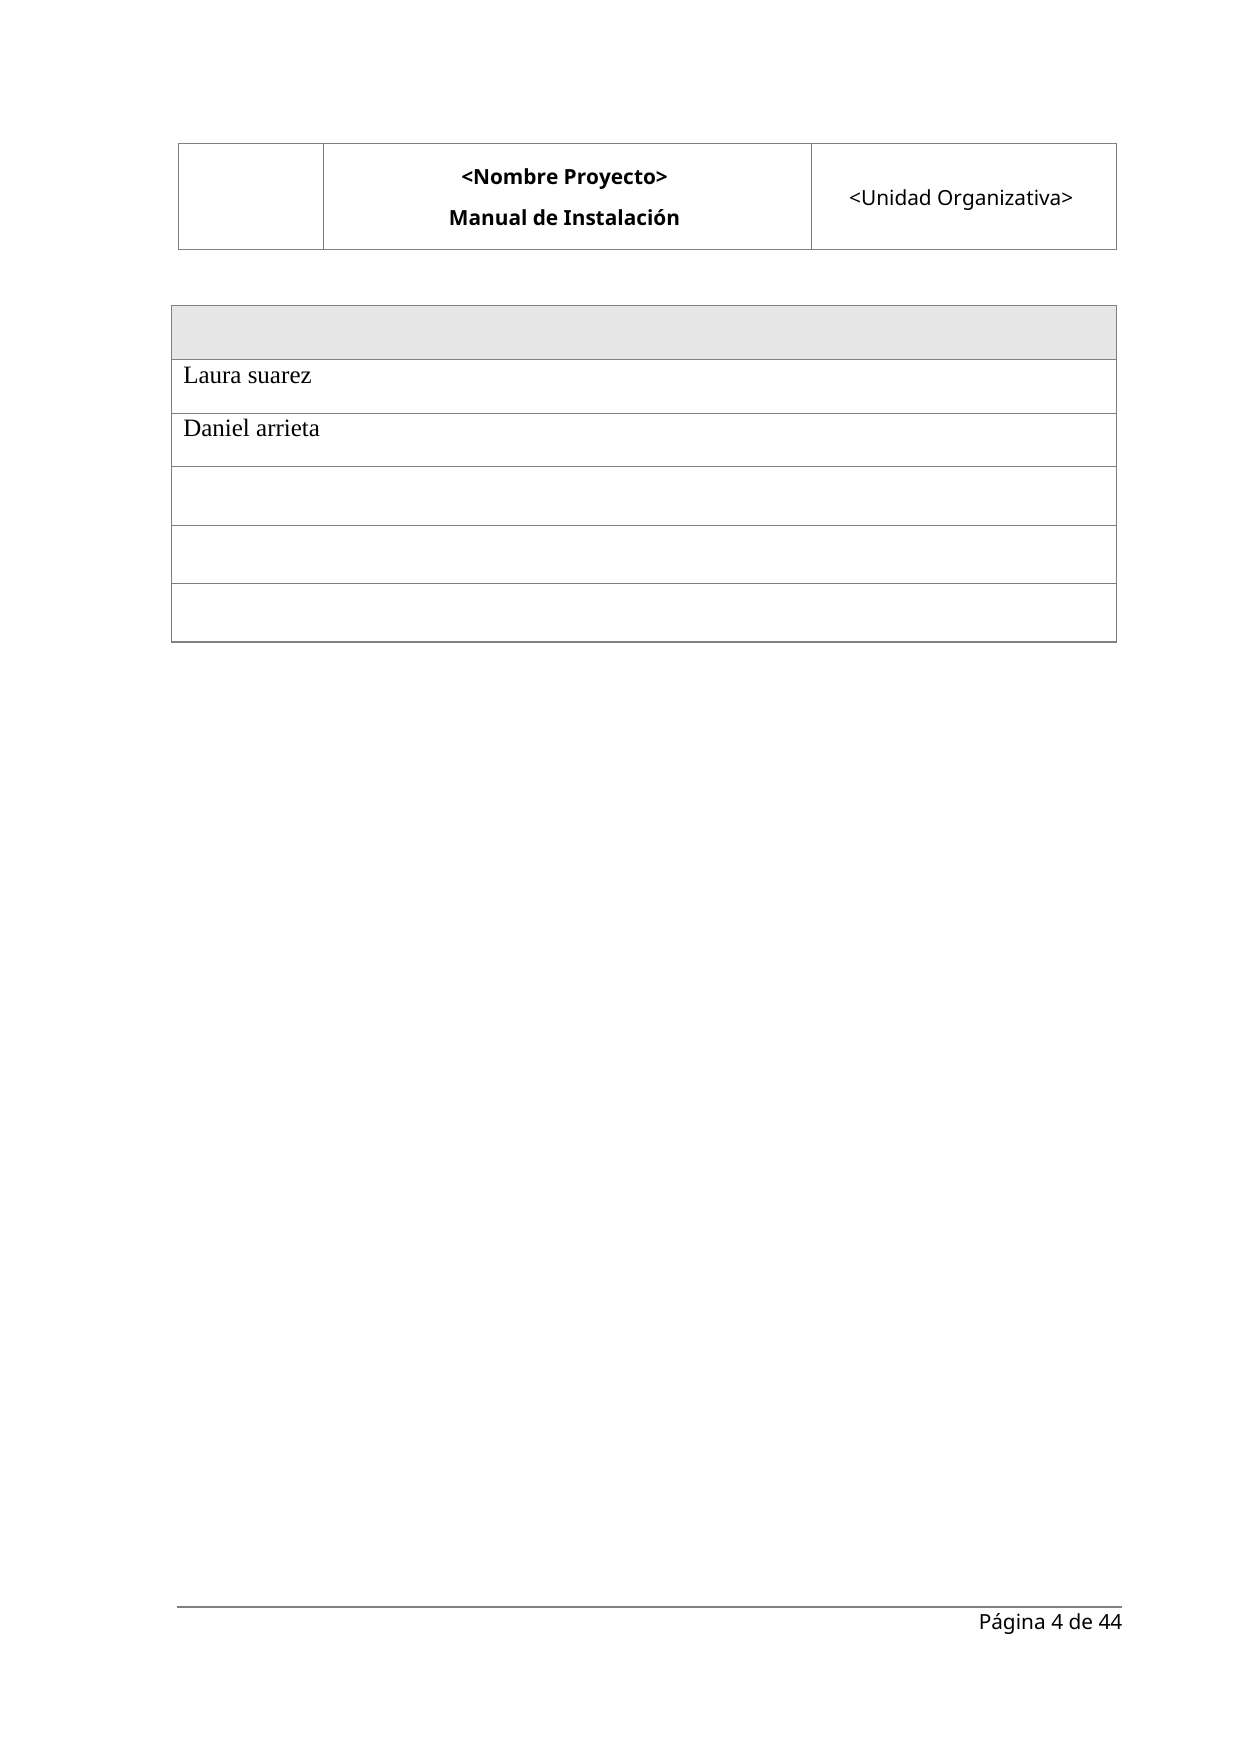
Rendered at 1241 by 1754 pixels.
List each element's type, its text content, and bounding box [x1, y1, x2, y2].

table_cell [172, 584, 1116, 641]
table_cell Daniel arrieta [172, 414, 1116, 466]
table_header Nombre y Apellidos [172, 306, 1116, 359]
table_cell [172, 526, 1116, 583]
table_cell Laura suarez [172, 360, 1116, 412]
table_cell [172, 467, 1116, 524]
